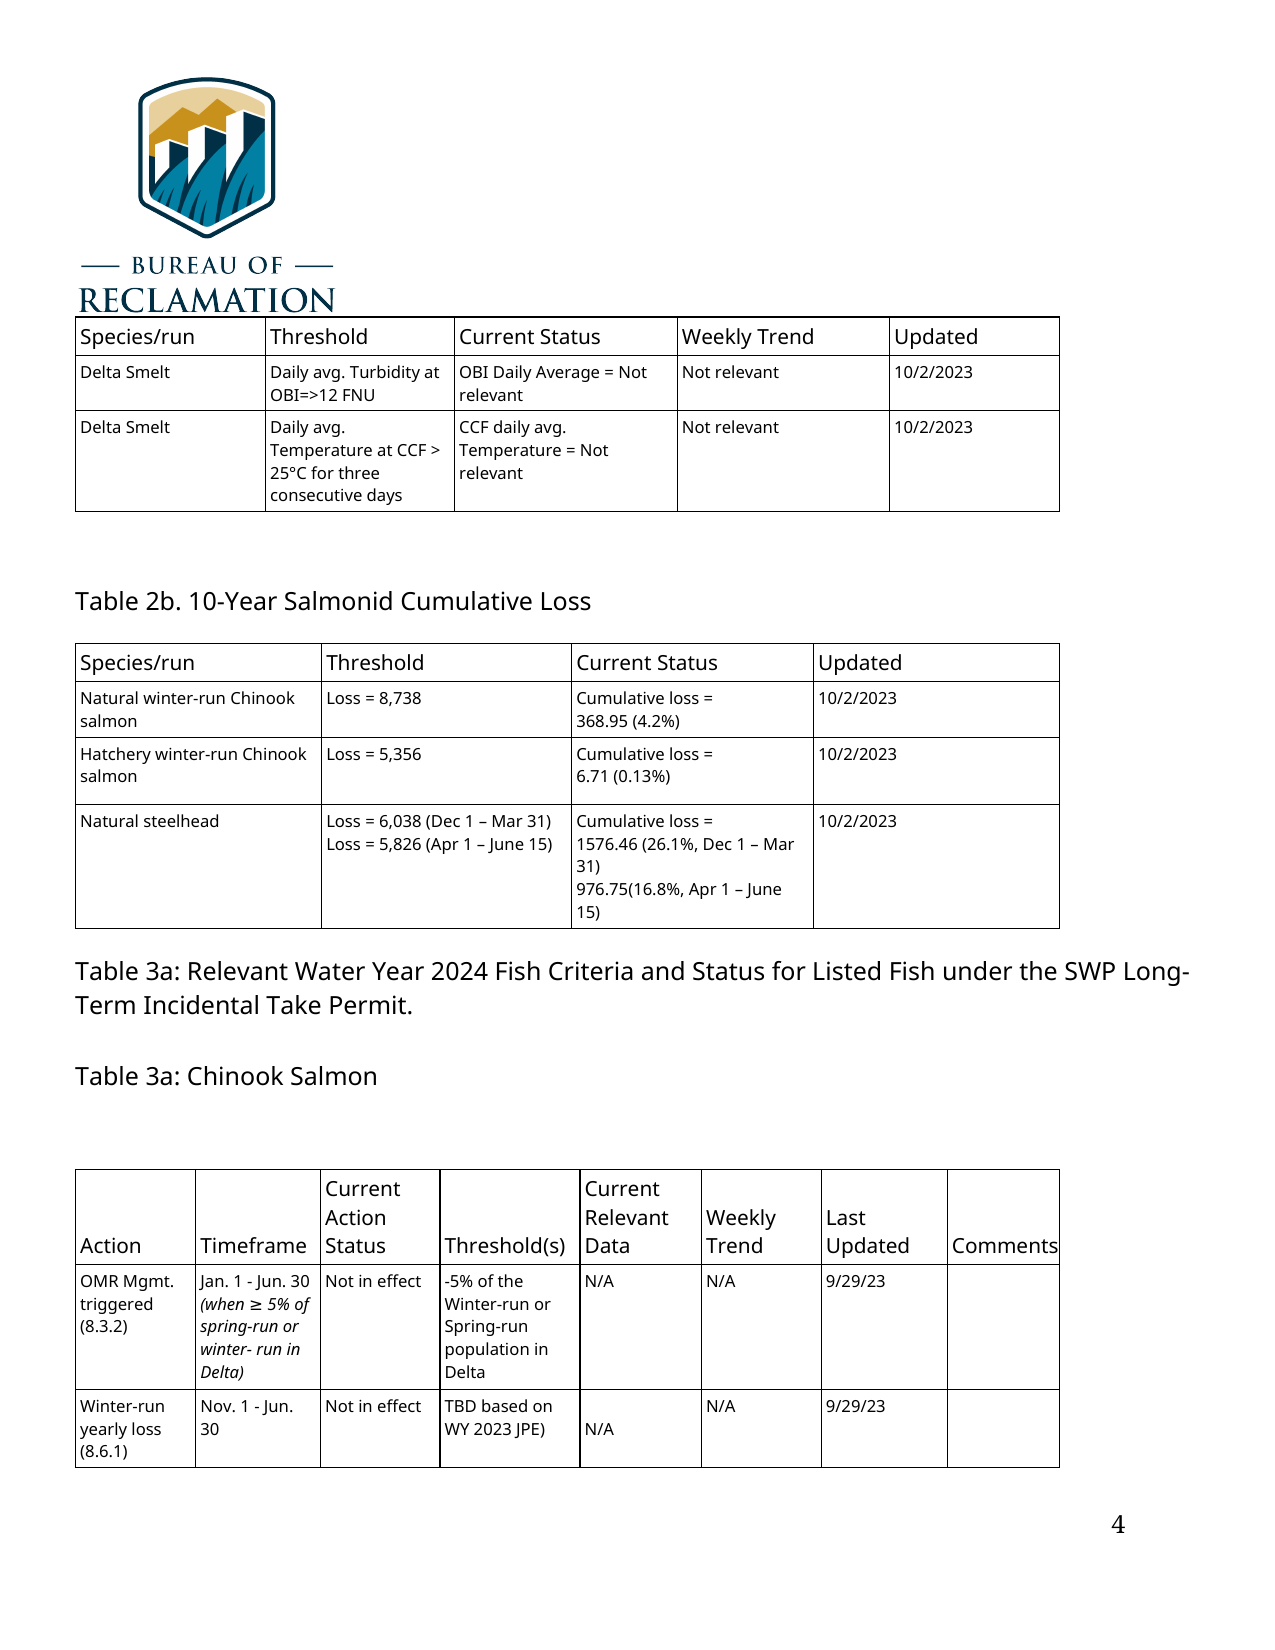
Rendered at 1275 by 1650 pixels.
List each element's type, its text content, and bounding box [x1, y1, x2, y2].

table_header Species/run [76, 644, 321, 681]
table_cell Delta Smelt [76, 356, 265, 410]
table_cell 10/2/2023 [814, 682, 1059, 737]
table_cell 10/2/2023 [890, 411, 1059, 511]
table_header Action [76, 1170, 195, 1264]
table_header Weekly Trend [678, 318, 889, 355]
table_cell Natural winter-run Chinook salmon [76, 682, 321, 737]
table_cell -5% of the Winter-run or Spring-run population in Delta [441, 1265, 579, 1389]
table_header Current Action Status [321, 1170, 439, 1264]
picture [75, 75, 338, 316]
table_header Comments [948, 1170, 1059, 1264]
table_header Updated [814, 644, 1059, 681]
table_cell 9/29/23 [822, 1265, 947, 1389]
table_header Last Updated [822, 1170, 947, 1264]
table_cell Delta Smelt [76, 411, 265, 511]
table_cell CCF daily avg. Temperature = Not relevant [455, 411, 677, 511]
table_header Timeframe [196, 1170, 320, 1264]
table_cell Loss = 6,038 (Dec 1 – Mar 31) Loss = 5,826 (Apr 1 – June 15) [322, 805, 571, 927]
table_cell Winter-run yearly loss (8.6.1) [76, 1390, 195, 1467]
table_header Current Relevant Data [581, 1170, 701, 1264]
table_header Current Status [572, 644, 813, 681]
table_cell Not relevant [678, 411, 889, 511]
table_cell 10/2/2023 [814, 738, 1059, 804]
table_cell OMR Mgmt. triggered (8.3.2) [76, 1265, 195, 1389]
table_cell Not in effect [321, 1390, 439, 1467]
table_cell TBD based on WY 2023 JPE) [441, 1390, 579, 1467]
table_cell 10/2/2023 [890, 356, 1059, 410]
table_cell Not in effect [321, 1265, 439, 1389]
table_cell 9/29/23 [822, 1390, 947, 1467]
title Table 2b. 10-Year Salmonid Cumulative Loss [75, 584, 1200, 618]
table_cell Daily avg. Turbidity at OBI=>12 FNU [266, 356, 454, 410]
table_cell N/A [702, 1265, 821, 1389]
table_cell Loss = 5,356 [322, 738, 571, 804]
table_cell OBI Daily Average = Not relevant [455, 356, 677, 410]
table_cell Not relevant [678, 356, 889, 410]
table_header Threshold [322, 644, 571, 681]
title Table 3a: Chinook Salmon [75, 1059, 1200, 1093]
text Table 3a: Relevant Water Year 2024 Fish Criteria and Status for Listed Fish under the SWP Long-Term Incidental Take Permit. [75, 953, 1200, 1022]
table_cell N/A [581, 1390, 701, 1467]
table_cell [948, 1390, 1059, 1467]
table_cell Cumulative loss = 1576.46 (26.1%, Dec 1 – Mar 31) 976.75(16.8%, Apr 1 – June 15) [572, 805, 813, 927]
table_cell Jan. 1 - Jun. 30 (when ≥ 5% of spring-run or winter- run in Delta) [196, 1265, 320, 1389]
table_header Threshold(s) [441, 1170, 579, 1264]
table_header Weekly Trend [702, 1170, 821, 1264]
table_cell Loss = 8,738 [322, 682, 571, 737]
table_cell N/A [702, 1390, 821, 1467]
table_header Threshold [266, 318, 454, 355]
table_cell N/A [581, 1265, 701, 1389]
table_header Current Status [455, 318, 677, 355]
table_cell 10/2/2023 [814, 805, 1059, 927]
table_cell Cumulative loss = 368.95 (4.2%) [572, 682, 813, 737]
table_cell Daily avg. Temperature at CCF > 25°C for three consecutive days [266, 411, 454, 511]
table_cell Hatchery winter-run Chinook salmon [76, 738, 321, 804]
table_cell Natural steelhead [76, 805, 321, 927]
table_header Updated [890, 318, 1059, 355]
table_cell Nov. 1 - Jun. 30 [196, 1390, 320, 1467]
table_header Species/run [76, 318, 265, 355]
table_cell Cumulative loss = 6.71 (0.13%) [572, 738, 813, 804]
table_cell [948, 1265, 1059, 1389]
